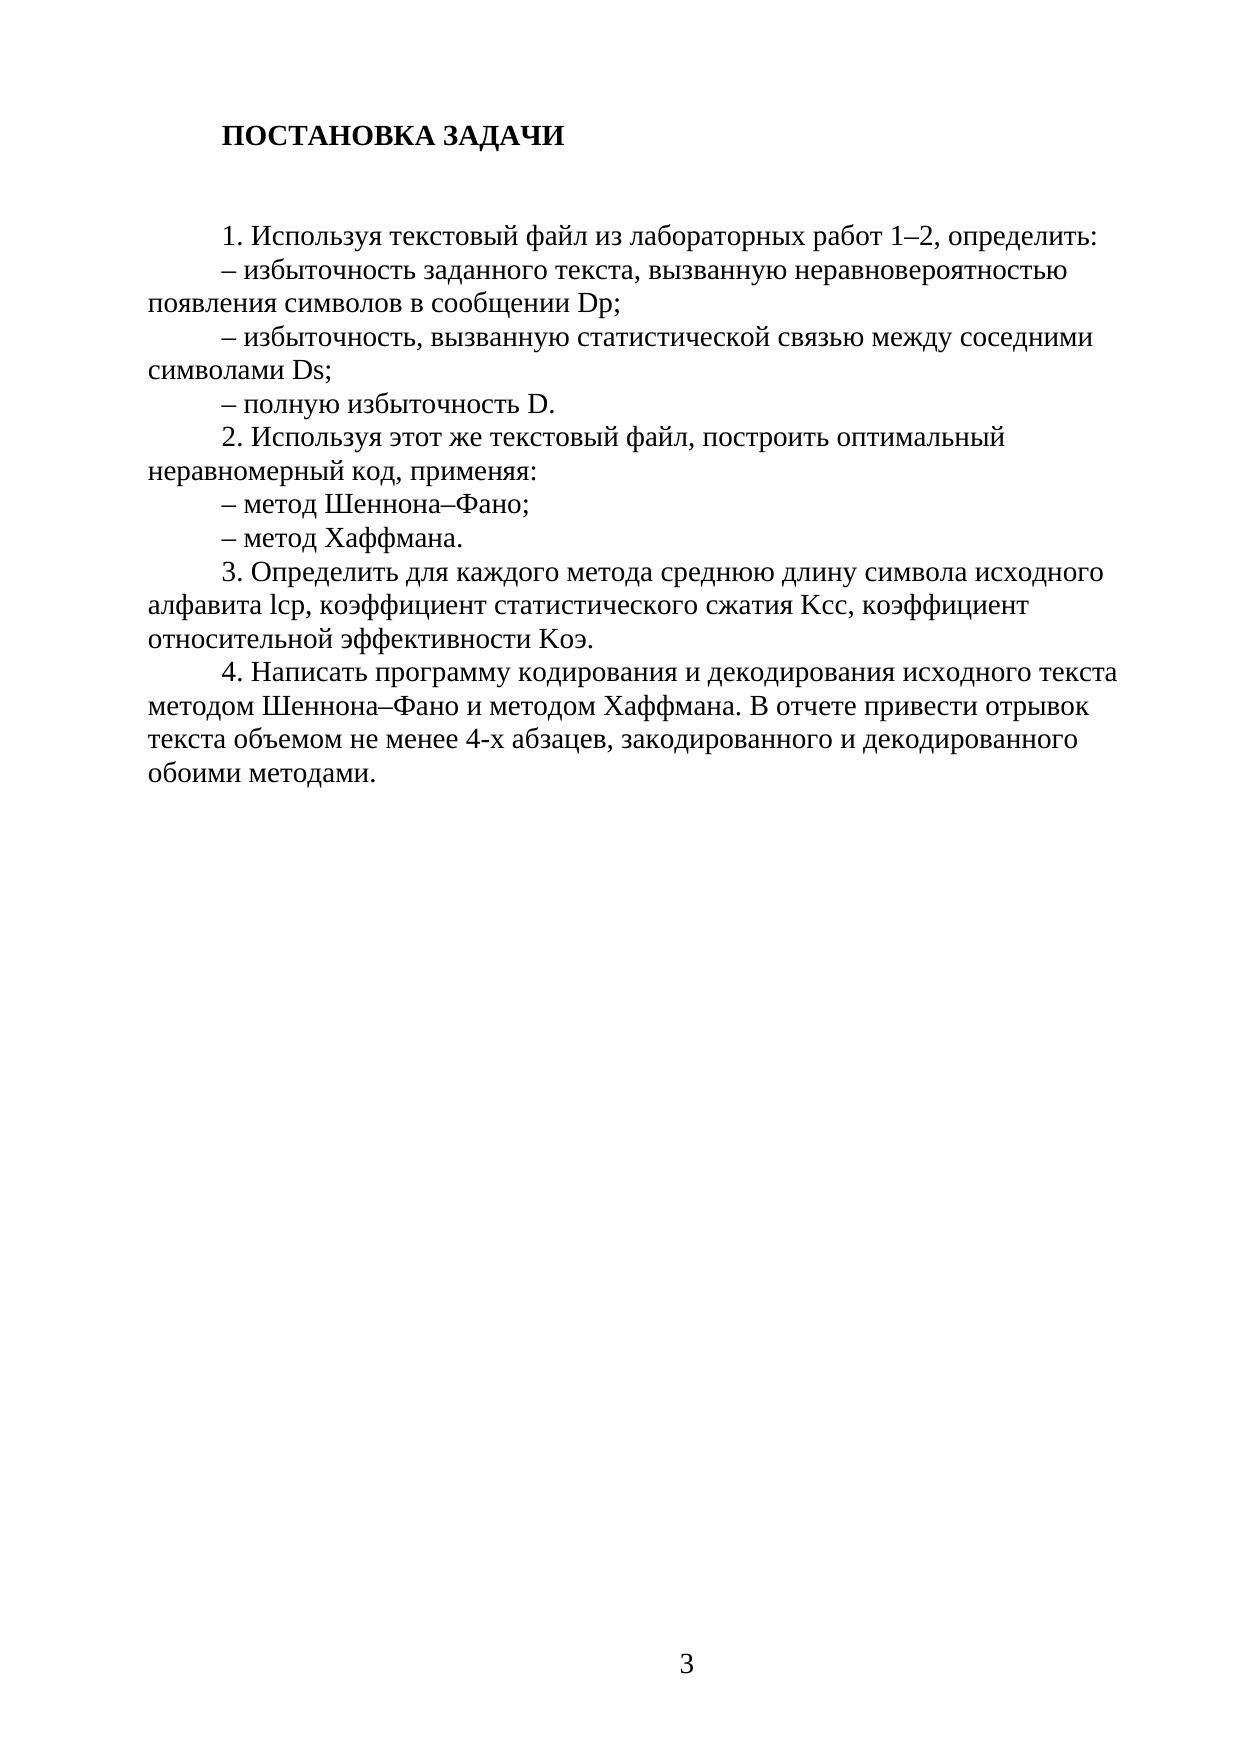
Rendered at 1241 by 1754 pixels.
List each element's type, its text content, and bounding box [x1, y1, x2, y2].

subtitle постановка задачи [148, 118, 1152, 152]
text 1. Используя текстовый файл из лабораторных работ 1–2, определить: – избыточность заданного текста, вызванную неравновероятностью появления символов в сообщении Dp; – избыточность, вызванную статистической связью между соседними символами Ds; – полную избыточность D. 2. Используя этот же текстовый файл, построить оптимальный неравномерный код, применяя: – метод Шеннона–Фано; – метод Хаффмана. 3. Определить для каждого метода среднюю длину символа исходного алфавита lср, коэффициент статистического сжатия Kcc, коэффициент относительной эффективности Kоэ. 4. Написать программу кодирования и декодирования исходного текста методом Шеннона–Фано и методом Хаффмана. В отчете привести отрывок текста объемом не менее 4-х абзацев, закодированного и декодированного обоими методами. [148, 218, 1152, 822]
